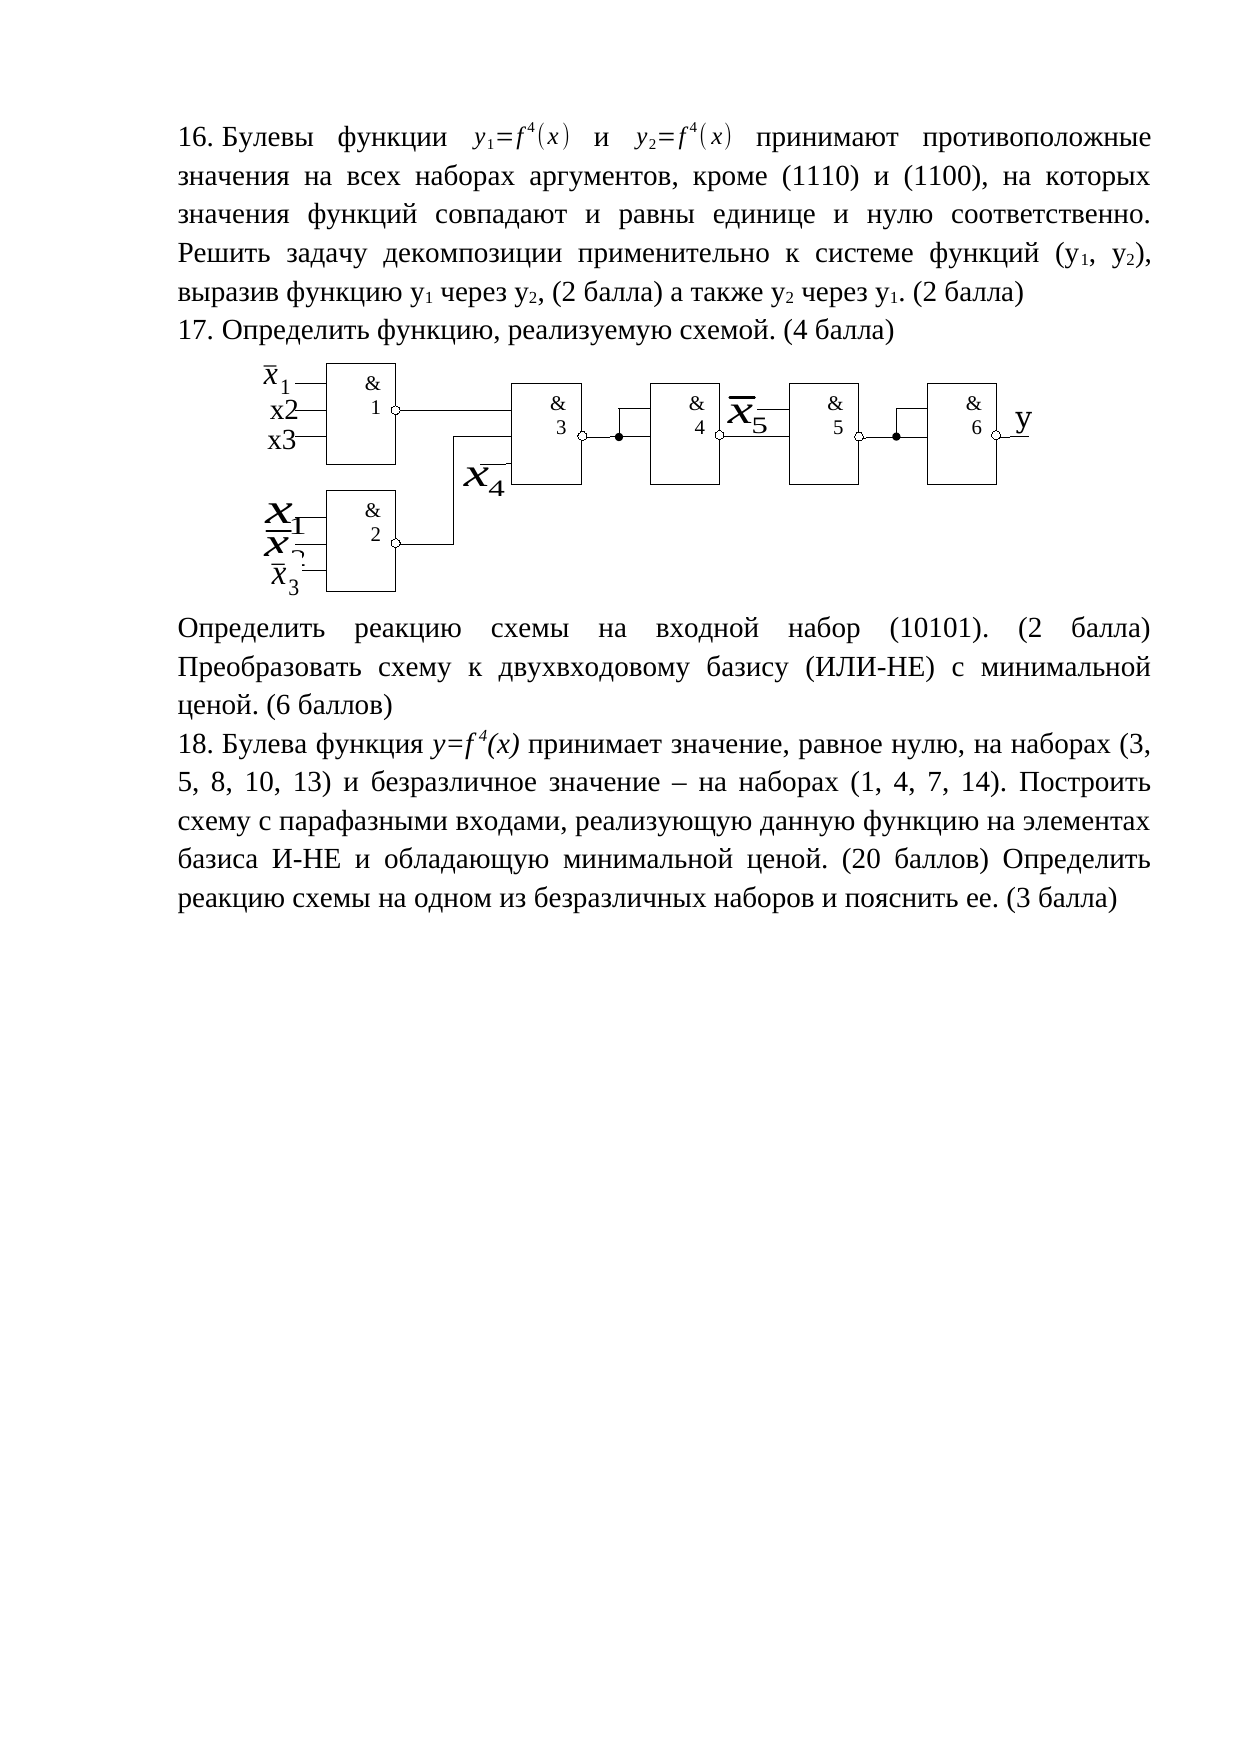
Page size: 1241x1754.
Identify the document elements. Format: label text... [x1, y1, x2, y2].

list Булевы функции и принимают противоположные значения на всех наборах аргументов, кроме (1110) и (1100), на которых значения функций совпадают и равны единице и нулю соответственно. Решить задачу декомпозиции применительно к системе функций (y1, y2), выразив функцию y1 через y2, (2 балла) а также y2 через y1. (2 балла) [177, 118, 1152, 307]
list Определить реакцию схемы на входной набор (10101). (2 балла) Преобразовать схему к двухвходовому базису (ИЛИ-НЕ) с минимальной ценой. (6 баллов) [177, 610, 1152, 721]
list Булева функция y=f 4(x) принимает значение, равное нулю, на наборах (3, 5, 8, 10, 13) и безразличное значение – на наборах (1, 4, 7, 14). Построить схему с парафазными входами, реализующую данную функцию на элементах базиса И-НЕ и обладающую минимальной ценой. (20 баллов) Определить реакцию схемы на одном из безразличных наборов и пояснить ее. (3 балла) [177, 726, 1152, 914]
list Определить функцию, реализуемую схемой. (4 балла) [177, 312, 1152, 346]
